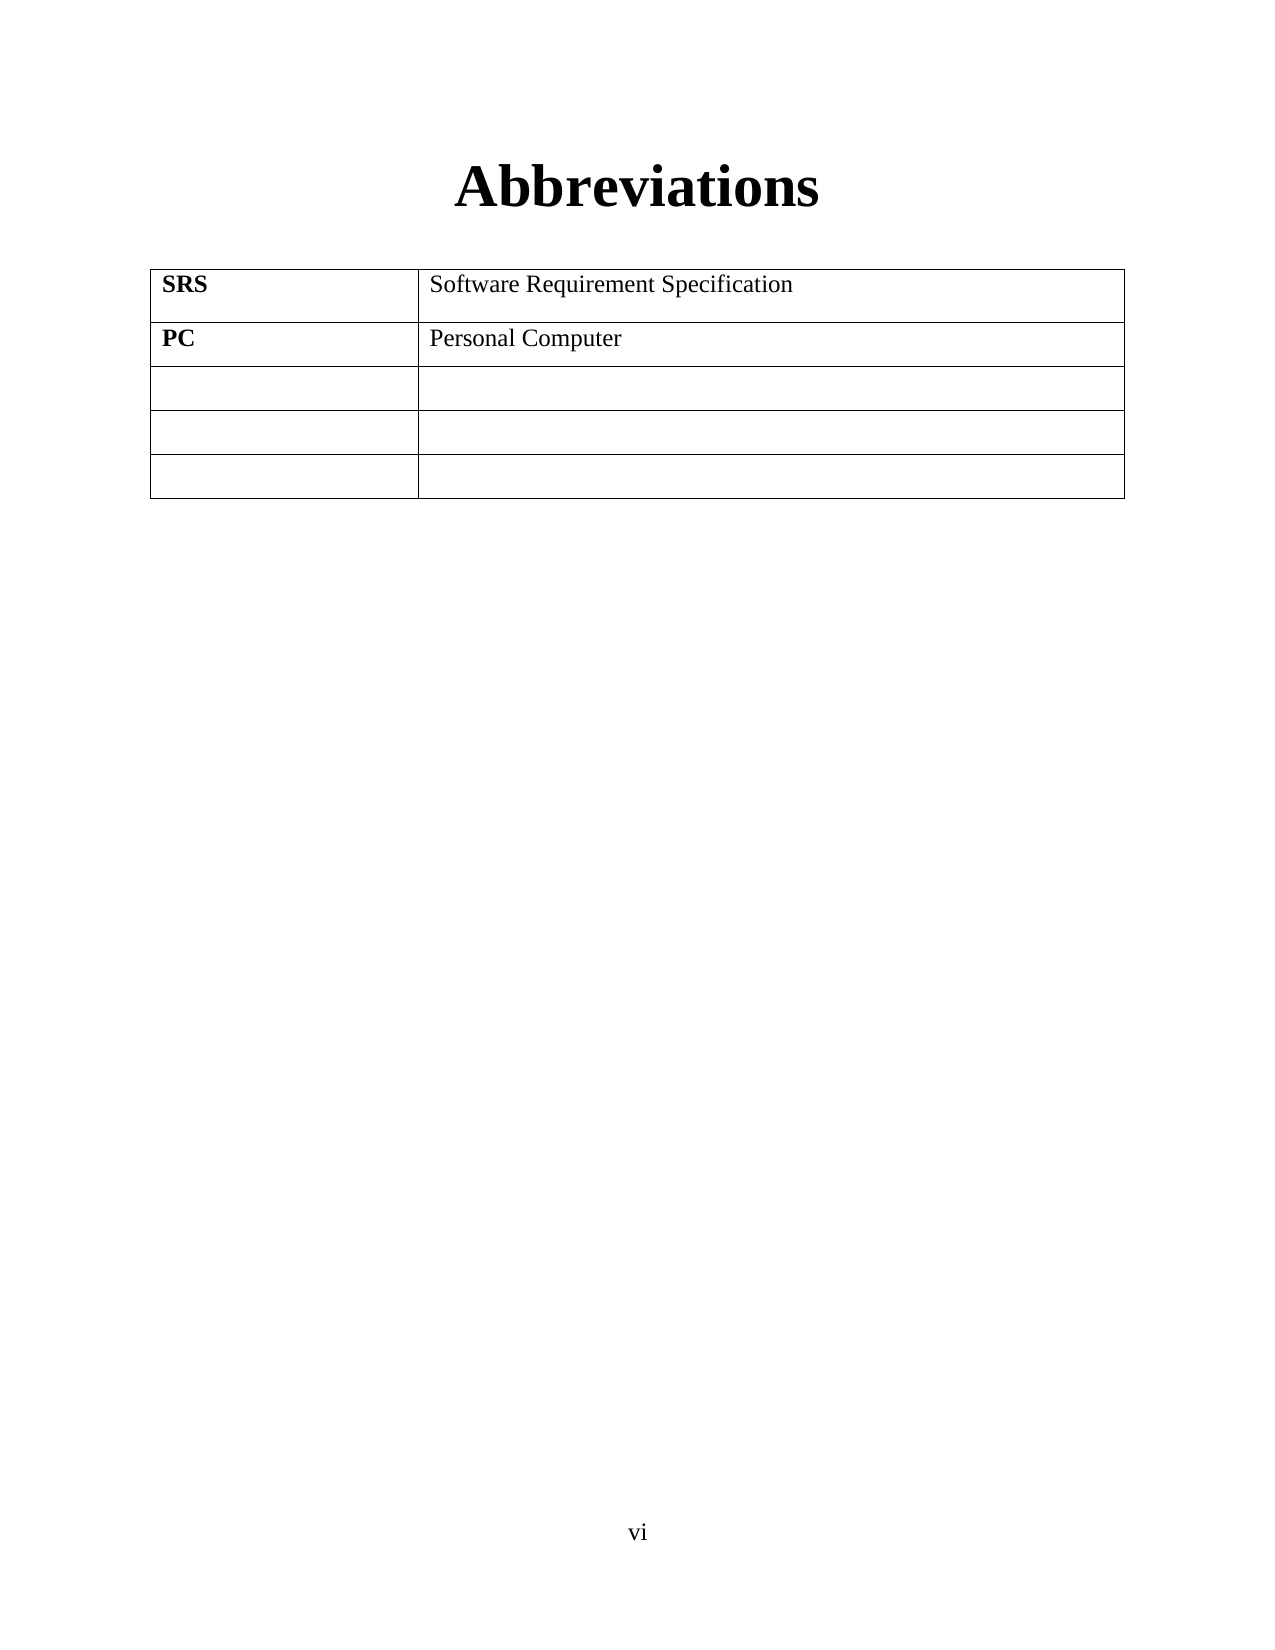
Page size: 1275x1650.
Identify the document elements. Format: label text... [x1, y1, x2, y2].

table_cell [151, 367, 418, 410]
text Abbreviations [150, 150, 1125, 219]
table_cell [151, 455, 418, 498]
table_cell [419, 367, 1124, 410]
table_header SRS [151, 270, 418, 322]
table_header Software Requirement Specification [419, 270, 1124, 322]
table_cell [151, 411, 418, 454]
table_cell [419, 411, 1124, 454]
table_cell [419, 455, 1124, 498]
table_cell PC [151, 323, 418, 366]
table_cell Personal Computer [419, 323, 1124, 366]
